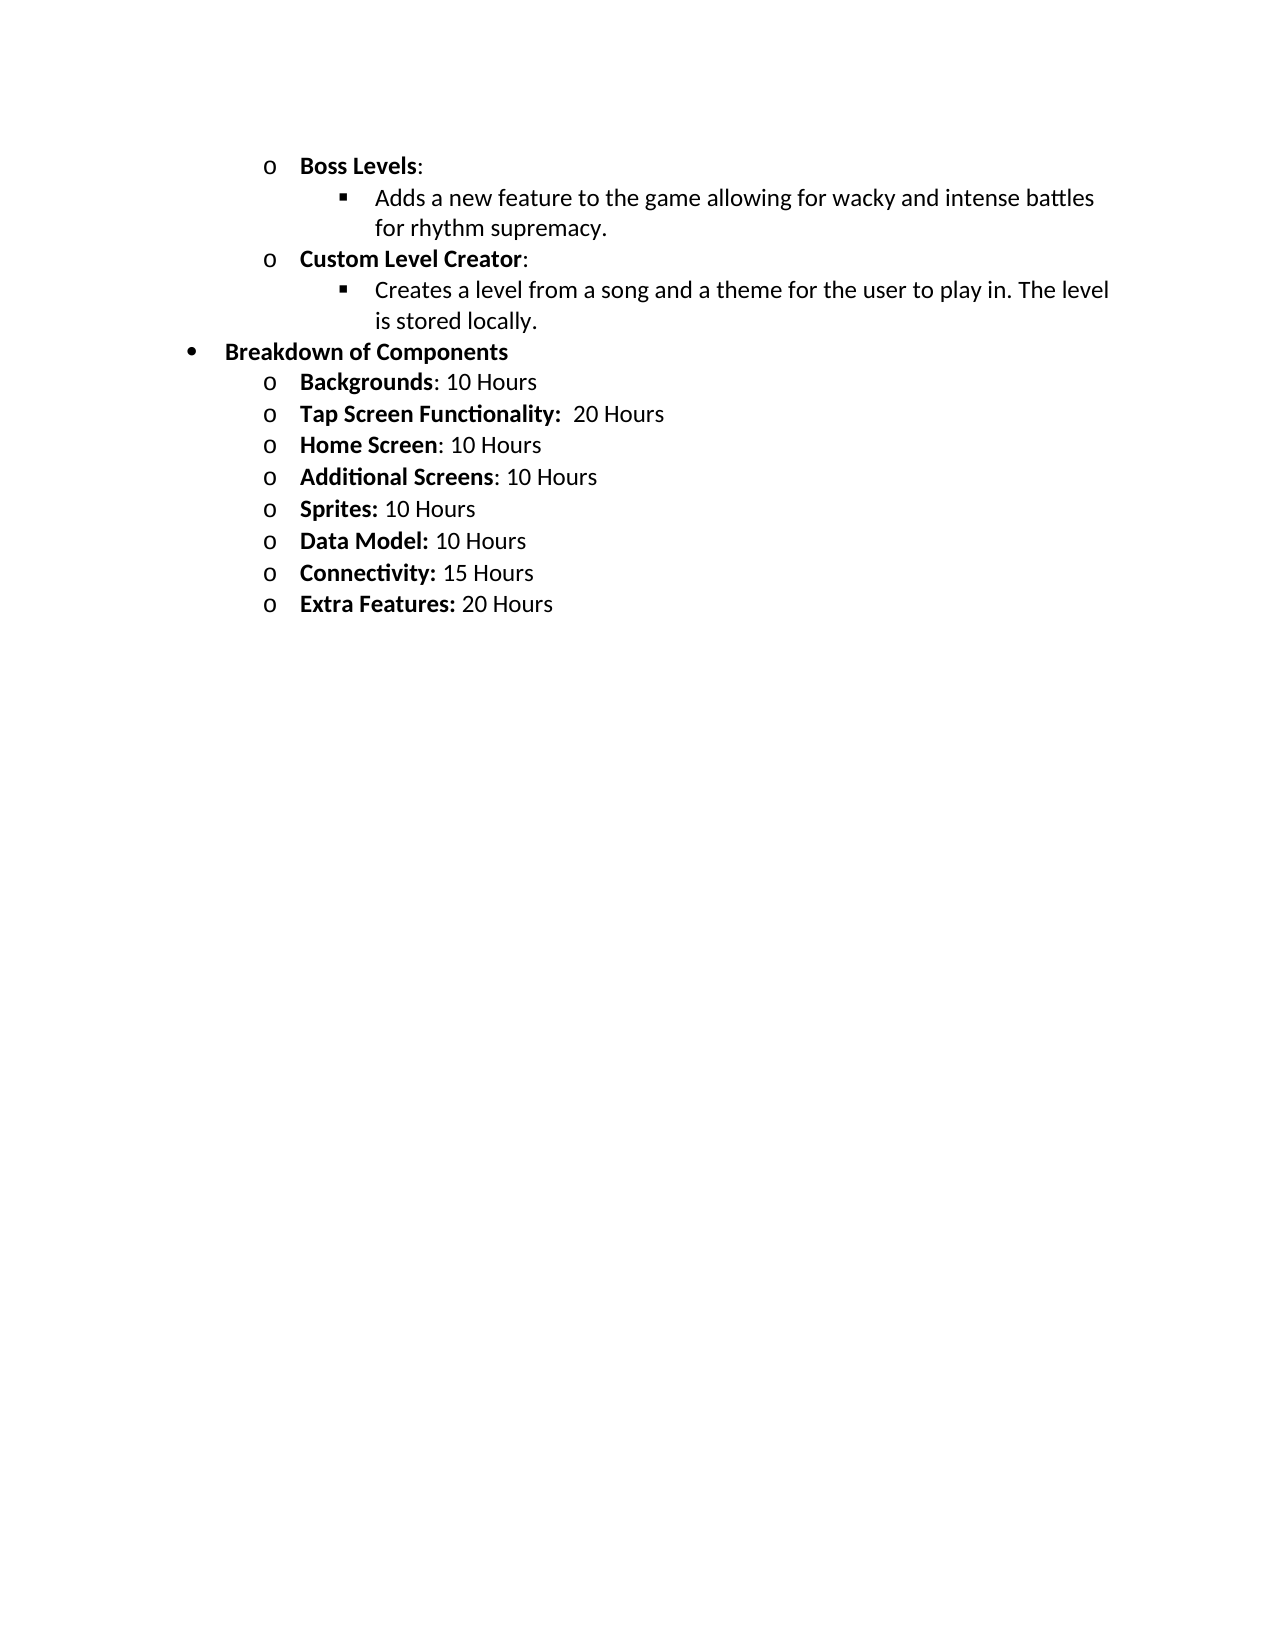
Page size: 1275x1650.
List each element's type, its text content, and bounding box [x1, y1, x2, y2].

list Additional Screens: 10 Hours [262, 461, 1125, 493]
list Boss Levels: [262, 150, 1125, 182]
list Data Model: 10 Hours [262, 525, 1125, 557]
list Extra Features: 20 Hours [262, 588, 1125, 620]
list Sprites: 10 Hours [262, 493, 1125, 525]
list Custom Level Creator: [262, 243, 1125, 274]
list Home Screen: 10 Hours [262, 430, 1125, 461]
list Backgrounds: 10 Hours [262, 366, 1125, 398]
list Breakdown of Components [187, 336, 1125, 366]
list Connectivity: 15 Hours [262, 557, 1125, 588]
list Creates a level from a song and a theme for the user to play in. The level is stored locally. [337, 274, 1125, 336]
list Adds a new feature to the game allowing for wacky and intense battles for rhythm supremacy. [337, 182, 1125, 243]
list Tap Screen Functionality: 20 Hours [262, 398, 1125, 430]
